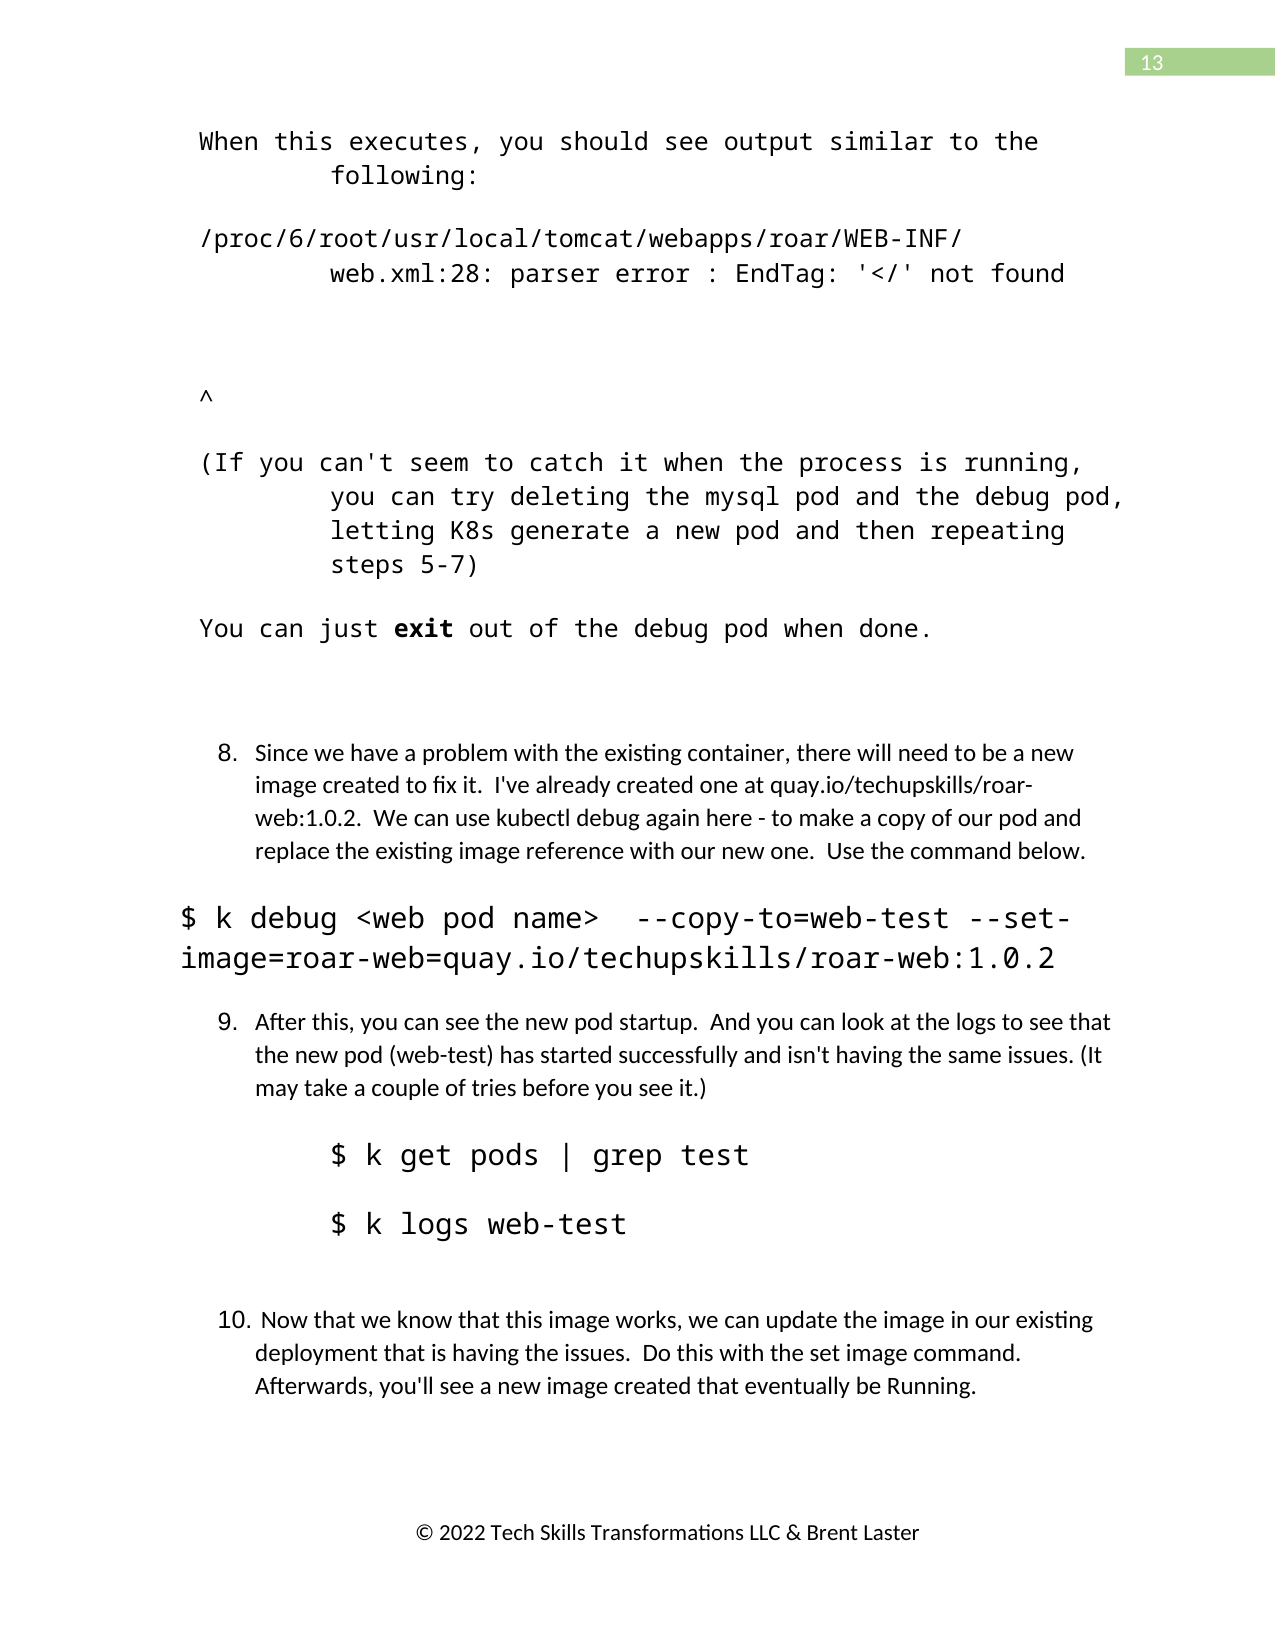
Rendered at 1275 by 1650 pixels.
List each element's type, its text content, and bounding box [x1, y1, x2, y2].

text (If you can't seem to catch it when the process is running, you can try deleting the mysql pod and the debug pod, letting K8s generate a new pod and then repeating steps 5-7) [199, 445, 1125, 581]
list Since we have a problem with the existing container, there will need to be a new image created to fix it. I've already created one at quay.io/techupskills/roar-web:1.0.2. We can use kubectl debug again here - to make a copy of our pod and replace the existing image reference with our new one. Use the command below. [217, 737, 1125, 866]
text You can just exit out of the debug pod when done. [199, 610, 1125, 644]
list Now that we know that this image works, we can update the image in our existing deployment that is having the issues. Do this with the set image command. Afterwards, you'll see a new image created that eventually be Running. [217, 1305, 1125, 1401]
text $ k debug <web pod name> --copy-to=web-test --set-image=roar-web=quay.io/techupskills/roar-web:1.0.2 [180, 898, 1125, 977]
text $ k logs web-test [330, 1203, 1125, 1243]
text $ k get pods | grep test [330, 1134, 1125, 1174]
text When this executes, you should see output similar to the following: [199, 124, 1125, 192]
text ^ [199, 382, 1125, 416]
list After this, you can see the new pod startup. And you can look at the logs to see that the new pod (web-test) has started successfully and isn't having the same issues. (It may take a couple of tries before you see it.) [217, 1006, 1125, 1102]
text ﻿/proc/6/root/usr/local/tomcat/webapps/roar/WEB-INF/web.xml:28: parser error : EndTag: '</' not found [199, 221, 1125, 289]
